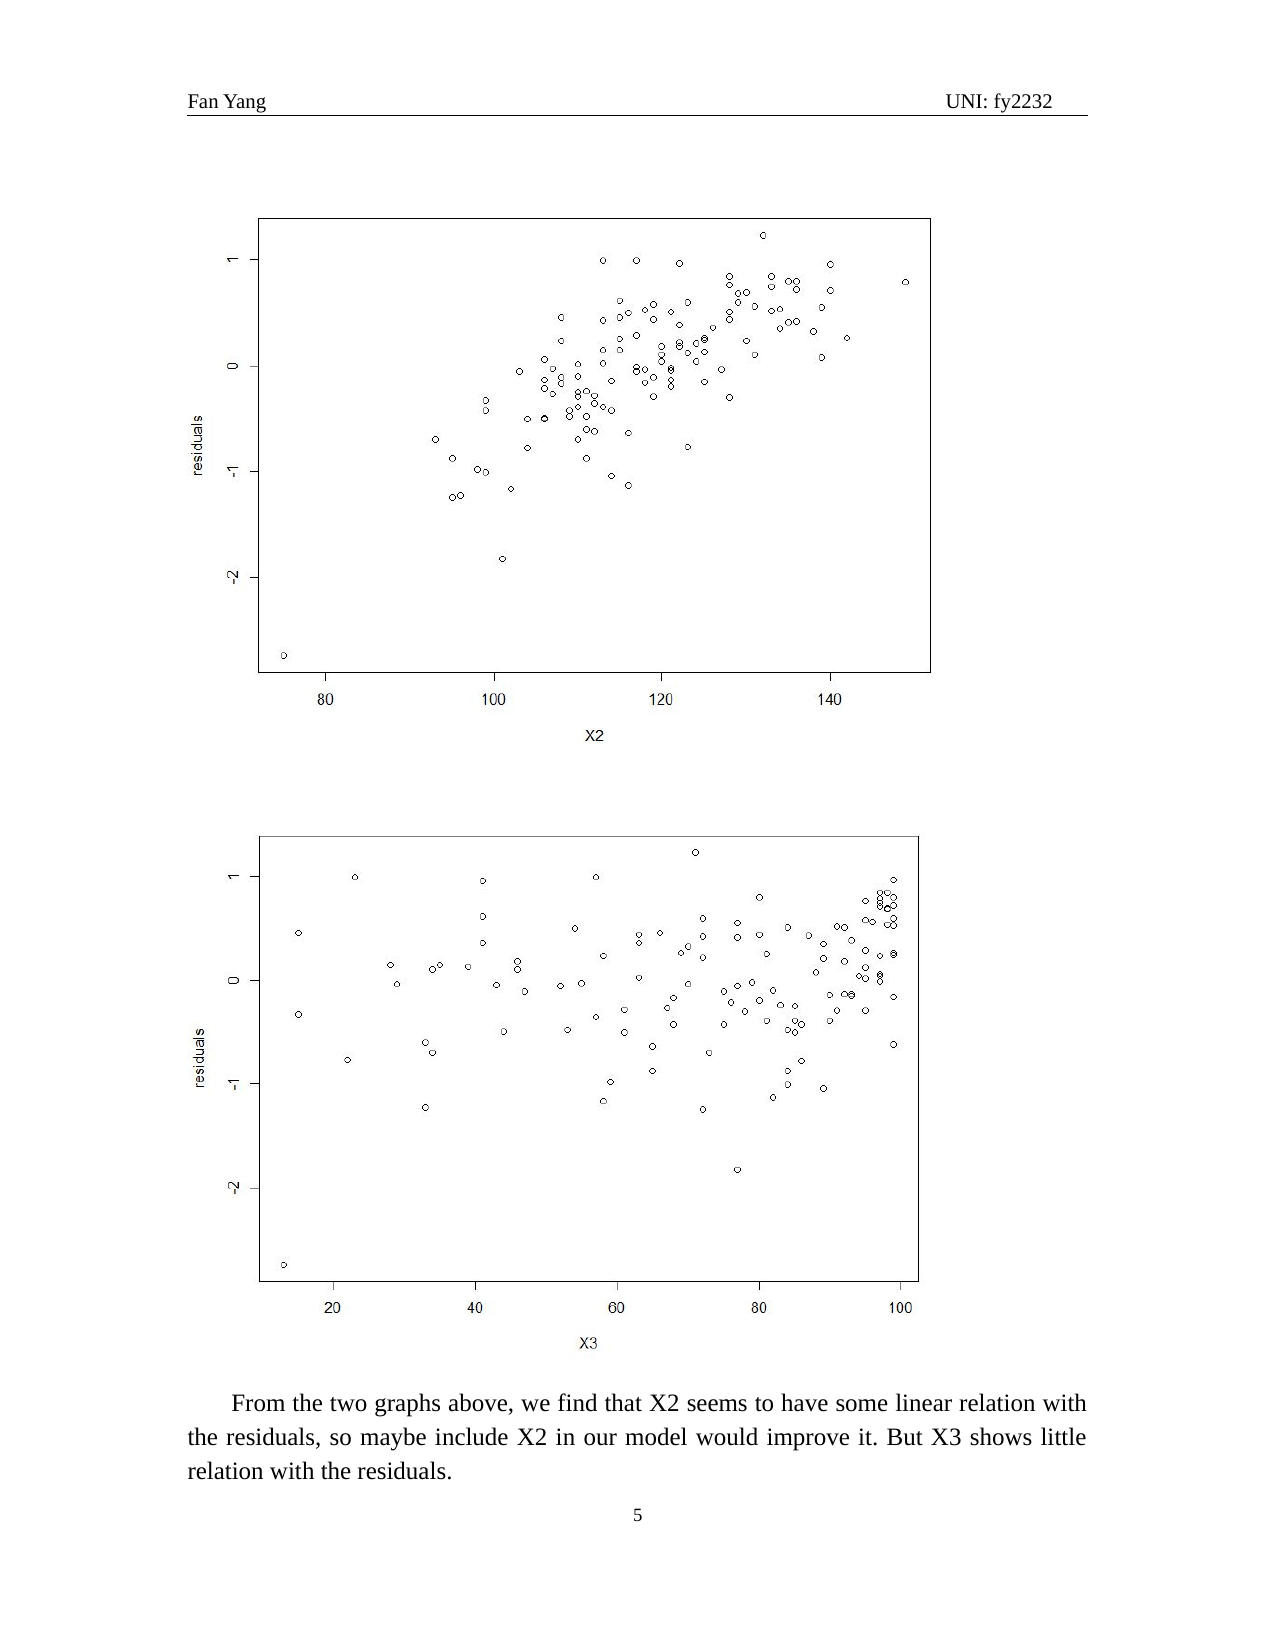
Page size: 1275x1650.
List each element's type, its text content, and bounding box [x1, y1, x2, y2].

picture [187, 774, 932, 1359]
text From the two graphs above, we find that X2 seems to have some linear relation with the residuals, so maybe include X2 in our model would improve it. But X3 shows little relation with the residuals. [187, 1385, 1088, 1487]
picture [187, 162, 941, 748]
